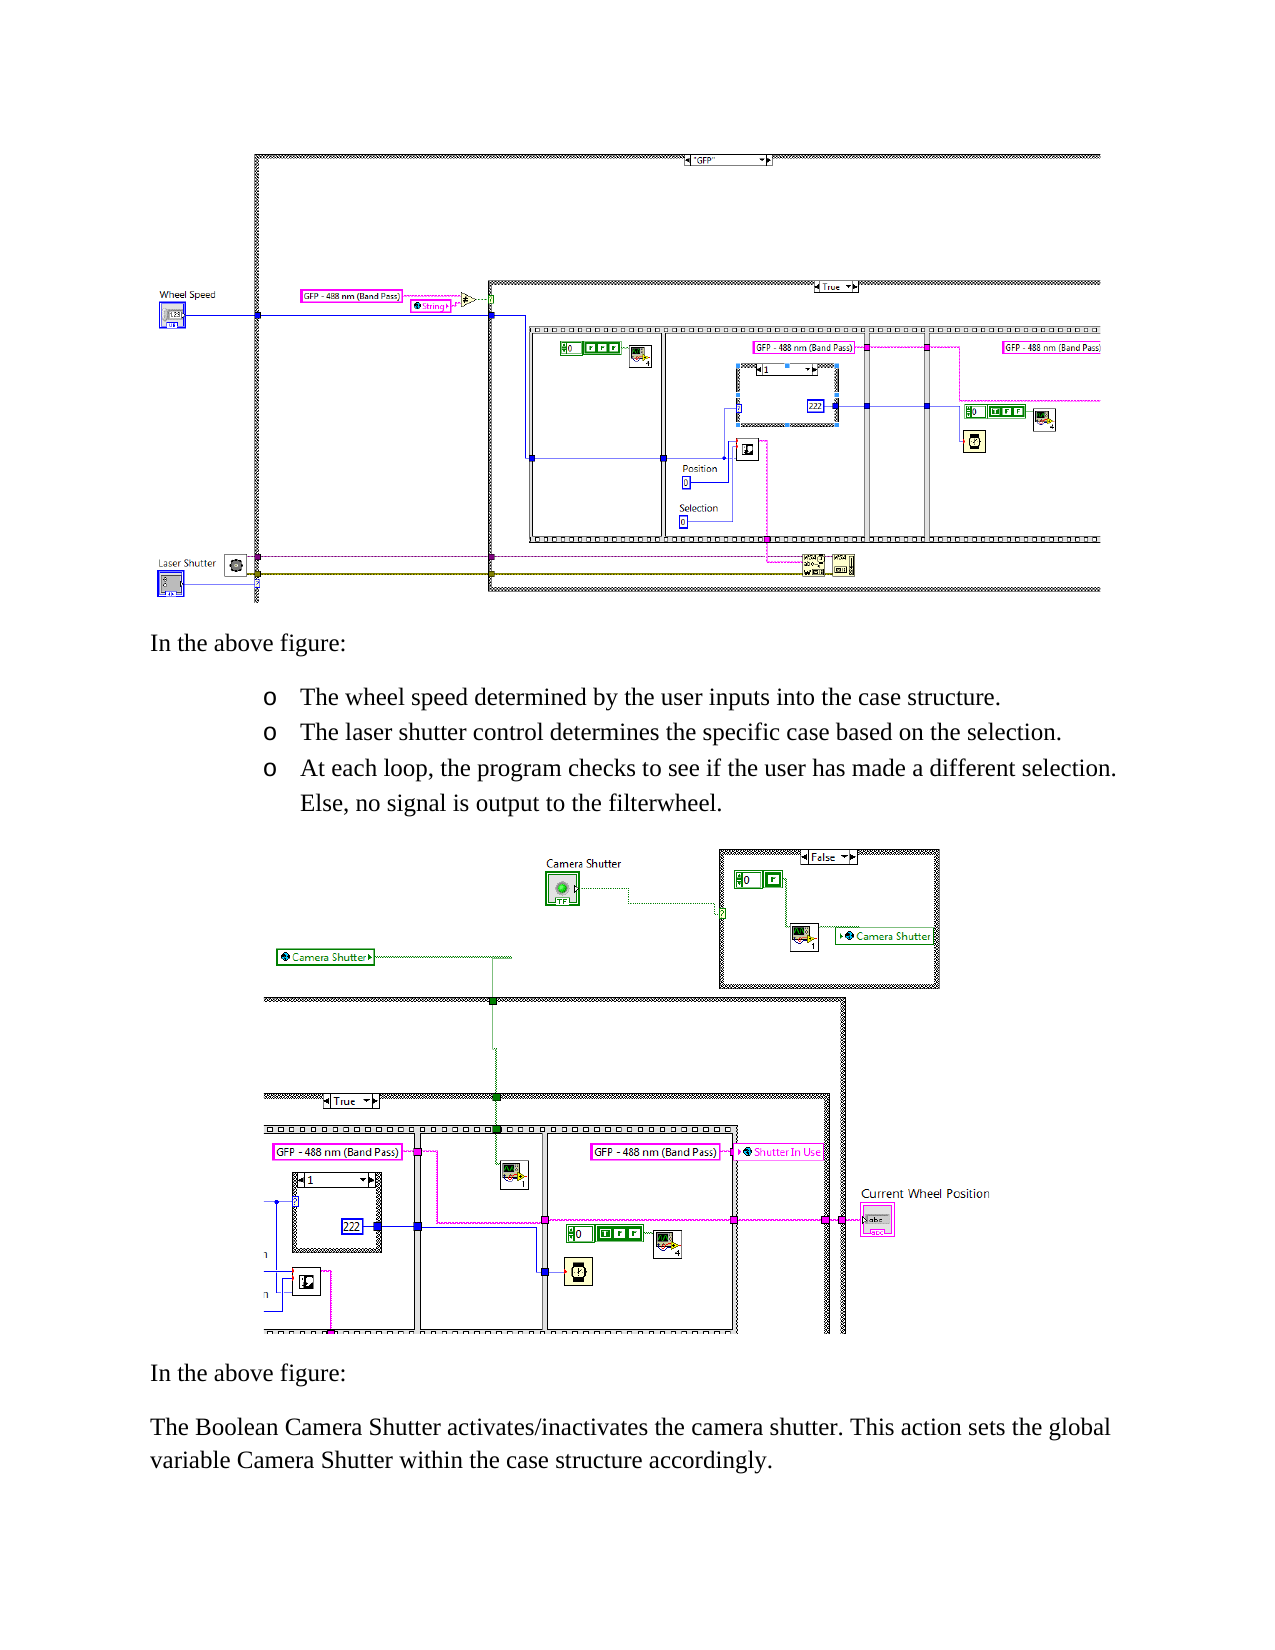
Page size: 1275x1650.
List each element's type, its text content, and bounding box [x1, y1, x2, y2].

list The wheel speed determined by the user inputs into the case structure. [262, 682, 1125, 713]
text In the above figure: [150, 628, 1125, 657]
picture [263, 841, 1012, 1334]
text The Boolean Camera Shutter activates/inactivates the camera shutter. This action sets the global variable Camera Shutter within the case structure accordingly. [150, 1412, 1125, 1474]
list The laser shutter control determines the specific case based on the selection. [262, 717, 1125, 748]
text In the above figure: [150, 1358, 1125, 1387]
picture [150, 150, 1101, 603]
list At each loop, the program checks to see if the user has made a different selection. Else, no signal is output to the filterwheel. [262, 753, 1125, 816]
